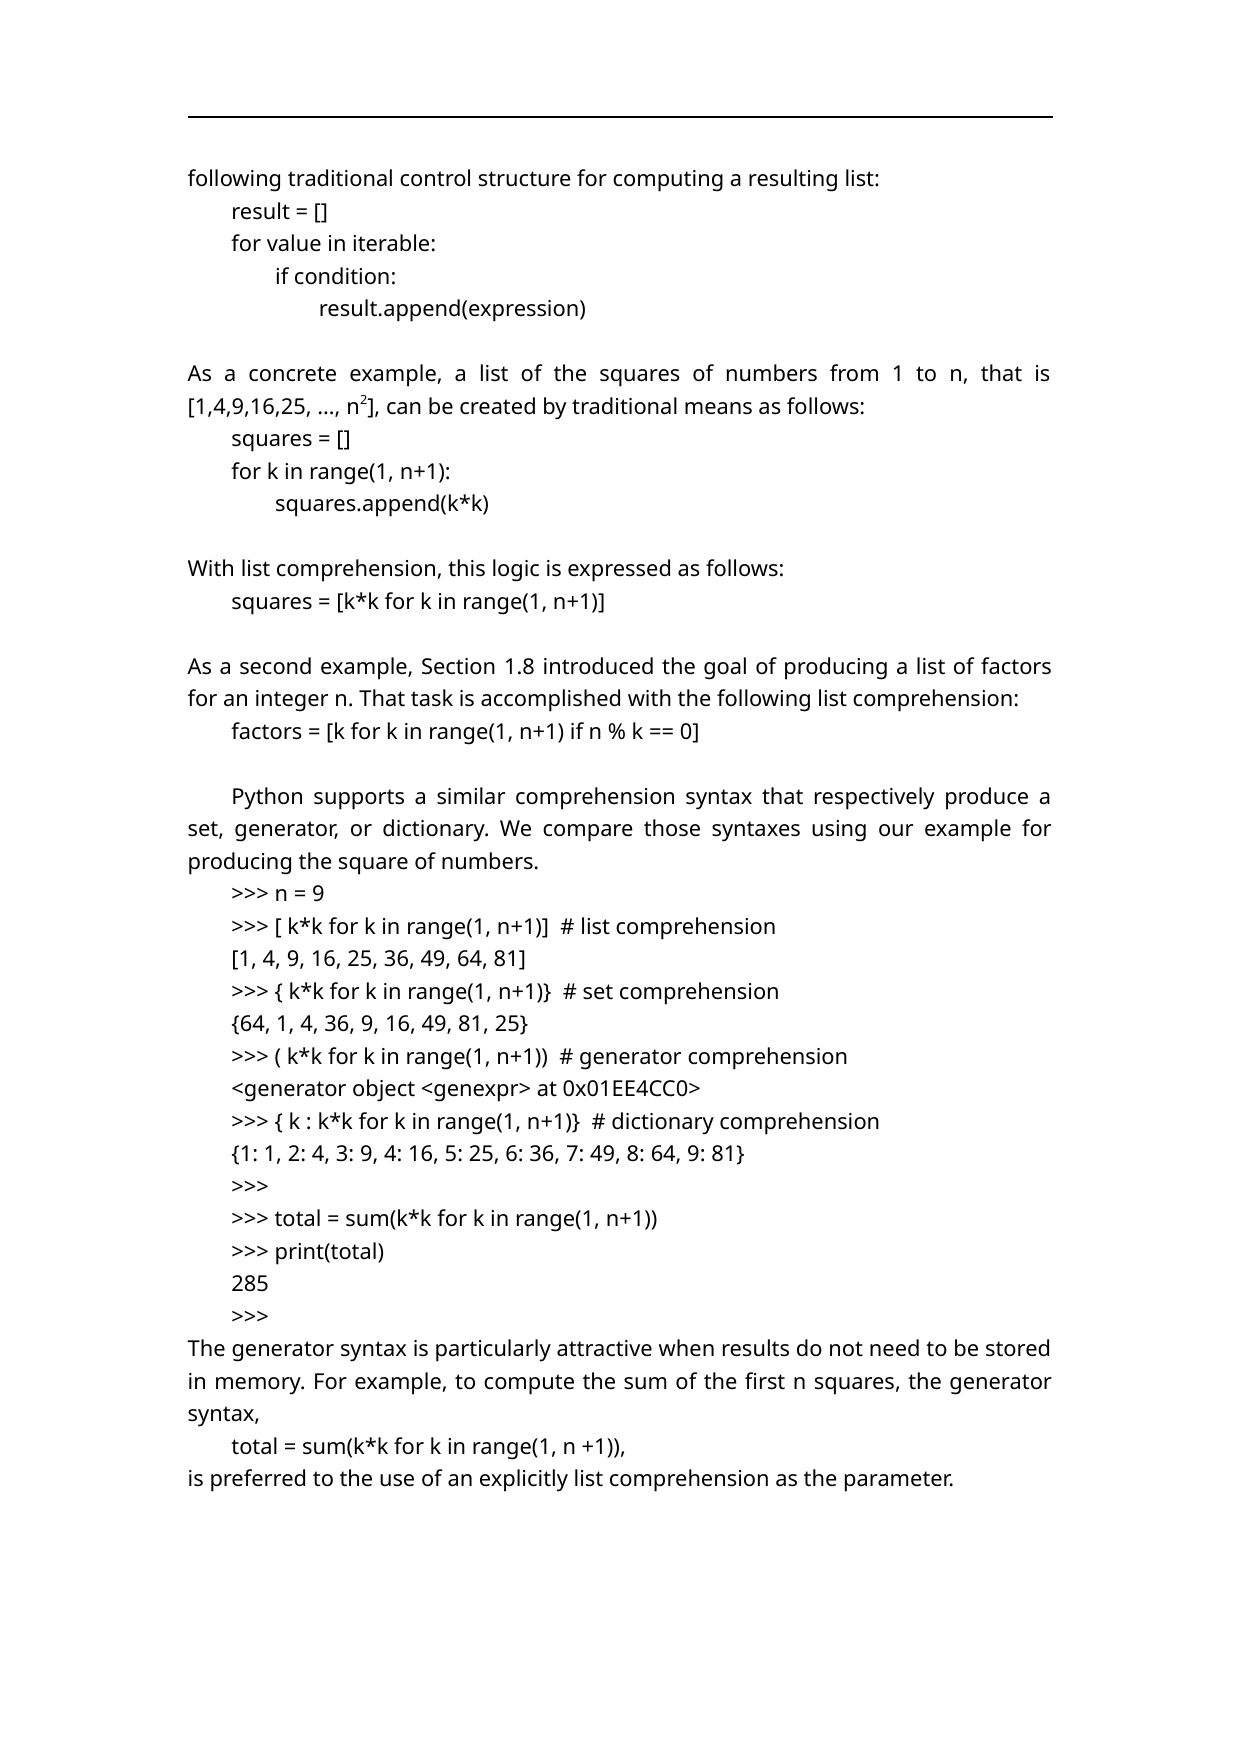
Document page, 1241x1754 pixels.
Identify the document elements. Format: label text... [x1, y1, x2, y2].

text The generator syntax is particularly attractive when results do not need to be stored in memory. For example, to compute the sum of the first n squares, the generator syntax, [187, 1332, 1053, 1429]
text >>> { k : k*k for k in range(1, n+1)} # dictionary comprehension [187, 1104, 1053, 1137]
text for k in range(1, n+1): [187, 454, 1053, 487]
text {1: 1, 2: 4, 3: 9, 4: 16, 5: 25, 6: 36, 7: 49, 8: 64, 9: 81} [187, 1137, 1053, 1169]
text As a second example, Section 1.8 introduced the goal of producing a list of factors for an integer n. That task is accomplished with the following list comprehension: [187, 649, 1053, 714]
text squares = [] [187, 422, 1053, 454]
text for value in iterable: [187, 227, 1053, 259]
text <generator object <genexpr> at 0x01EE4CC0> [187, 1072, 1053, 1104]
text squares.append(k*k) [187, 487, 1053, 519]
text >>> ( k*k for k in range(1, n+1)) # generator comprehension [187, 1039, 1053, 1072]
text total = sum(k*k for k in range(1, n +1)), [187, 1429, 1053, 1462]
text >>> [187, 1169, 1053, 1202]
text >>> [ k*k for k in range(1, n+1)] # list comprehension [187, 909, 1053, 942]
text if condition: [187, 259, 1053, 292]
text >>> [187, 1299, 1053, 1332]
text Python supports a similar comprehension syntax that respectively produce a set, generator, or dictionary. We compare those syntaxes using our example for producing the square of numbers. [187, 779, 1053, 877]
text [1, 4, 9, 16, 25, 36, 49, 64, 81] [187, 942, 1053, 974]
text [187, 162, 1053, 194]
text is preferred to the use of an explicitly list comprehension as the parameter. [187, 1462, 1053, 1494]
text result = [] [187, 194, 1053, 227]
text factors = [k for k in range(1, n+1) if n % k == 0] [187, 714, 1053, 747]
text >>> total = sum(k*k for k in range(1, n+1)) [187, 1202, 1053, 1234]
text result.append(expression) [187, 292, 1053, 324]
text {64, 1, 4, 36, 9, 16, 49, 81, 25} [187, 1007, 1053, 1039]
text As a concrete example, a list of the squares of numbers from 1 to n, that is [1,4,9,16,25, …, n2], can be created by traditional means as follows: [187, 357, 1053, 422]
text squares = [k*k for k in range(1, n+1)] [187, 584, 1053, 617]
text With list comprehension, this logic is expressed as follows: [187, 552, 1053, 584]
text >>> { k*k for k in range(1, n+1)} # set comprehension [187, 974, 1053, 1007]
text >>> print(total) [187, 1234, 1053, 1267]
text 285 [187, 1267, 1053, 1299]
text >>> n = 9 [187, 877, 1053, 909]
